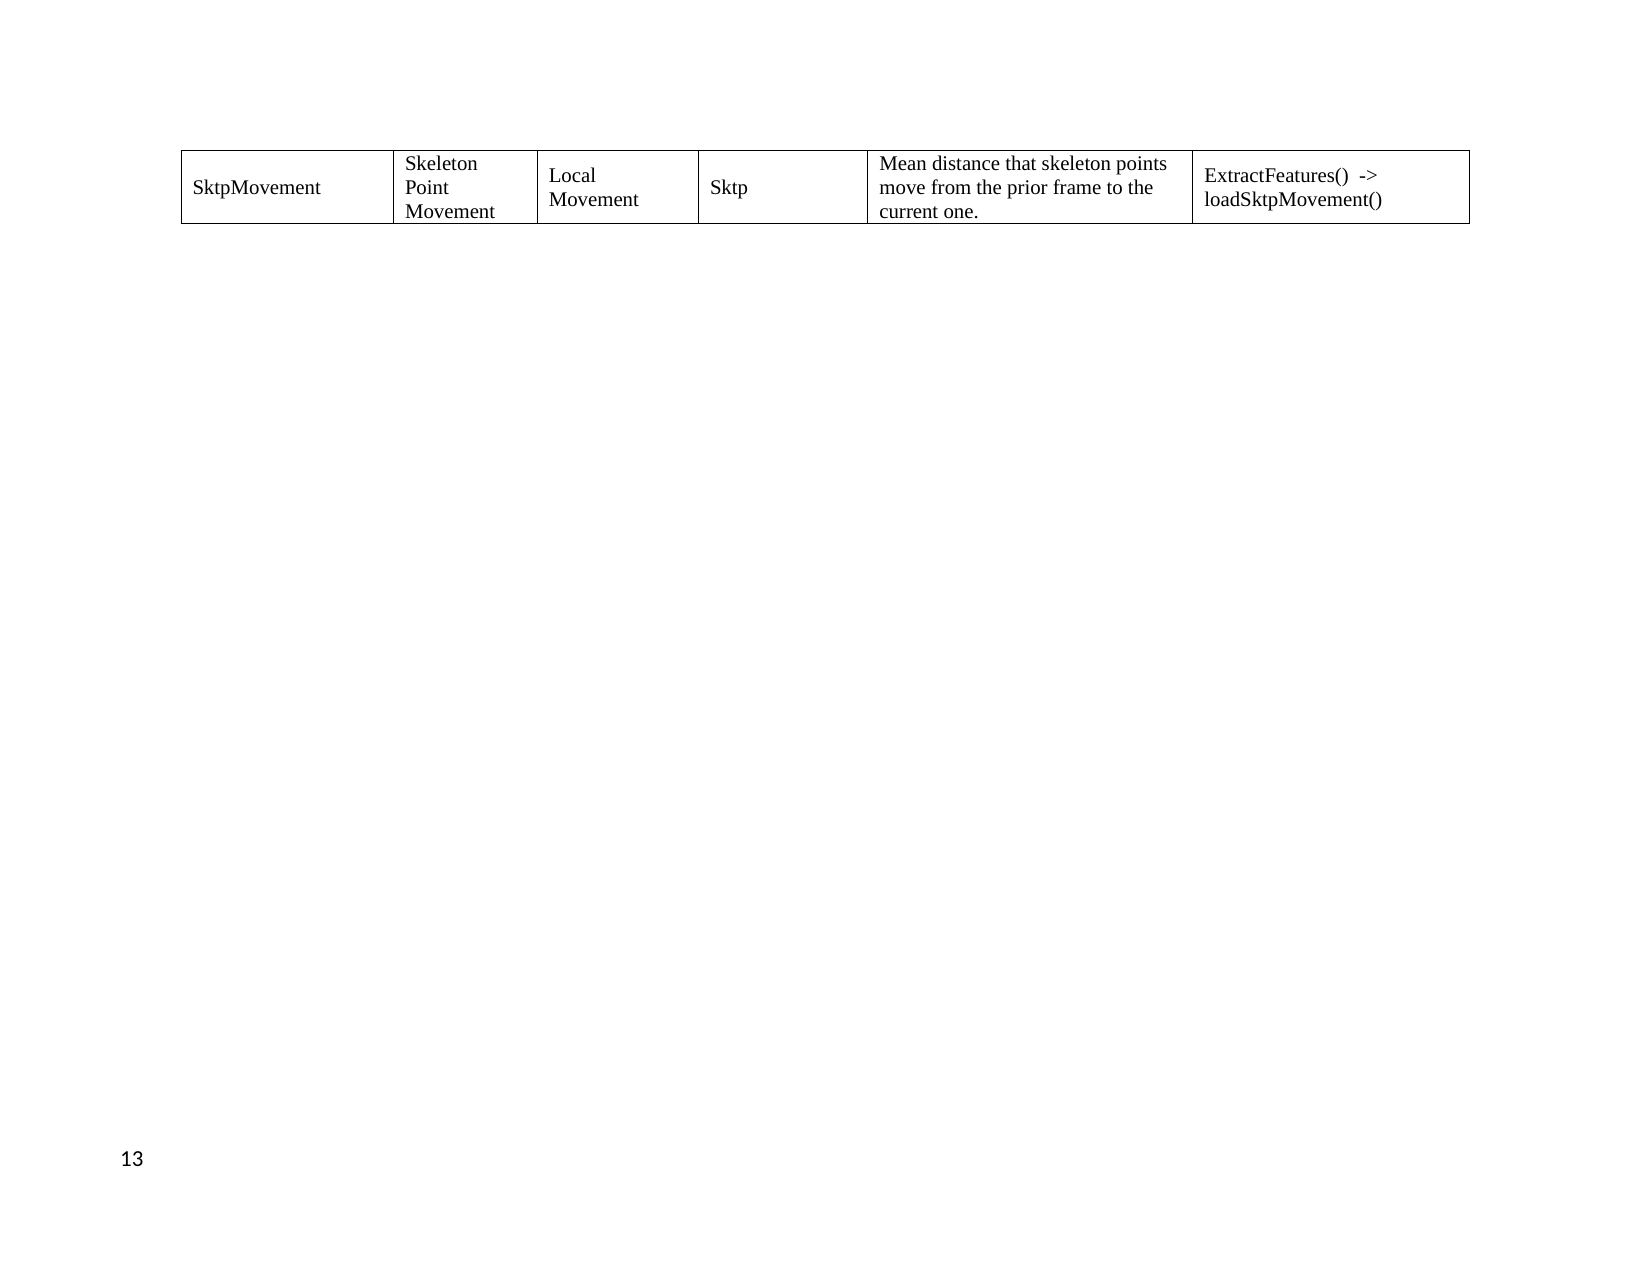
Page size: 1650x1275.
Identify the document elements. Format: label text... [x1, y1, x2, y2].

table_cell ExtractFeatures() -> loadSktpMovement() [1193, 151, 1469, 223]
table_cell Skeleton Point Movement [394, 151, 537, 223]
table_cell Sktp [699, 151, 867, 223]
table_cell Local Movement [538, 151, 698, 223]
table_cell SktpMovement [182, 151, 393, 223]
table_cell Mean distance that skeleton points move from the prior frame to the current one. [868, 151, 1192, 223]
